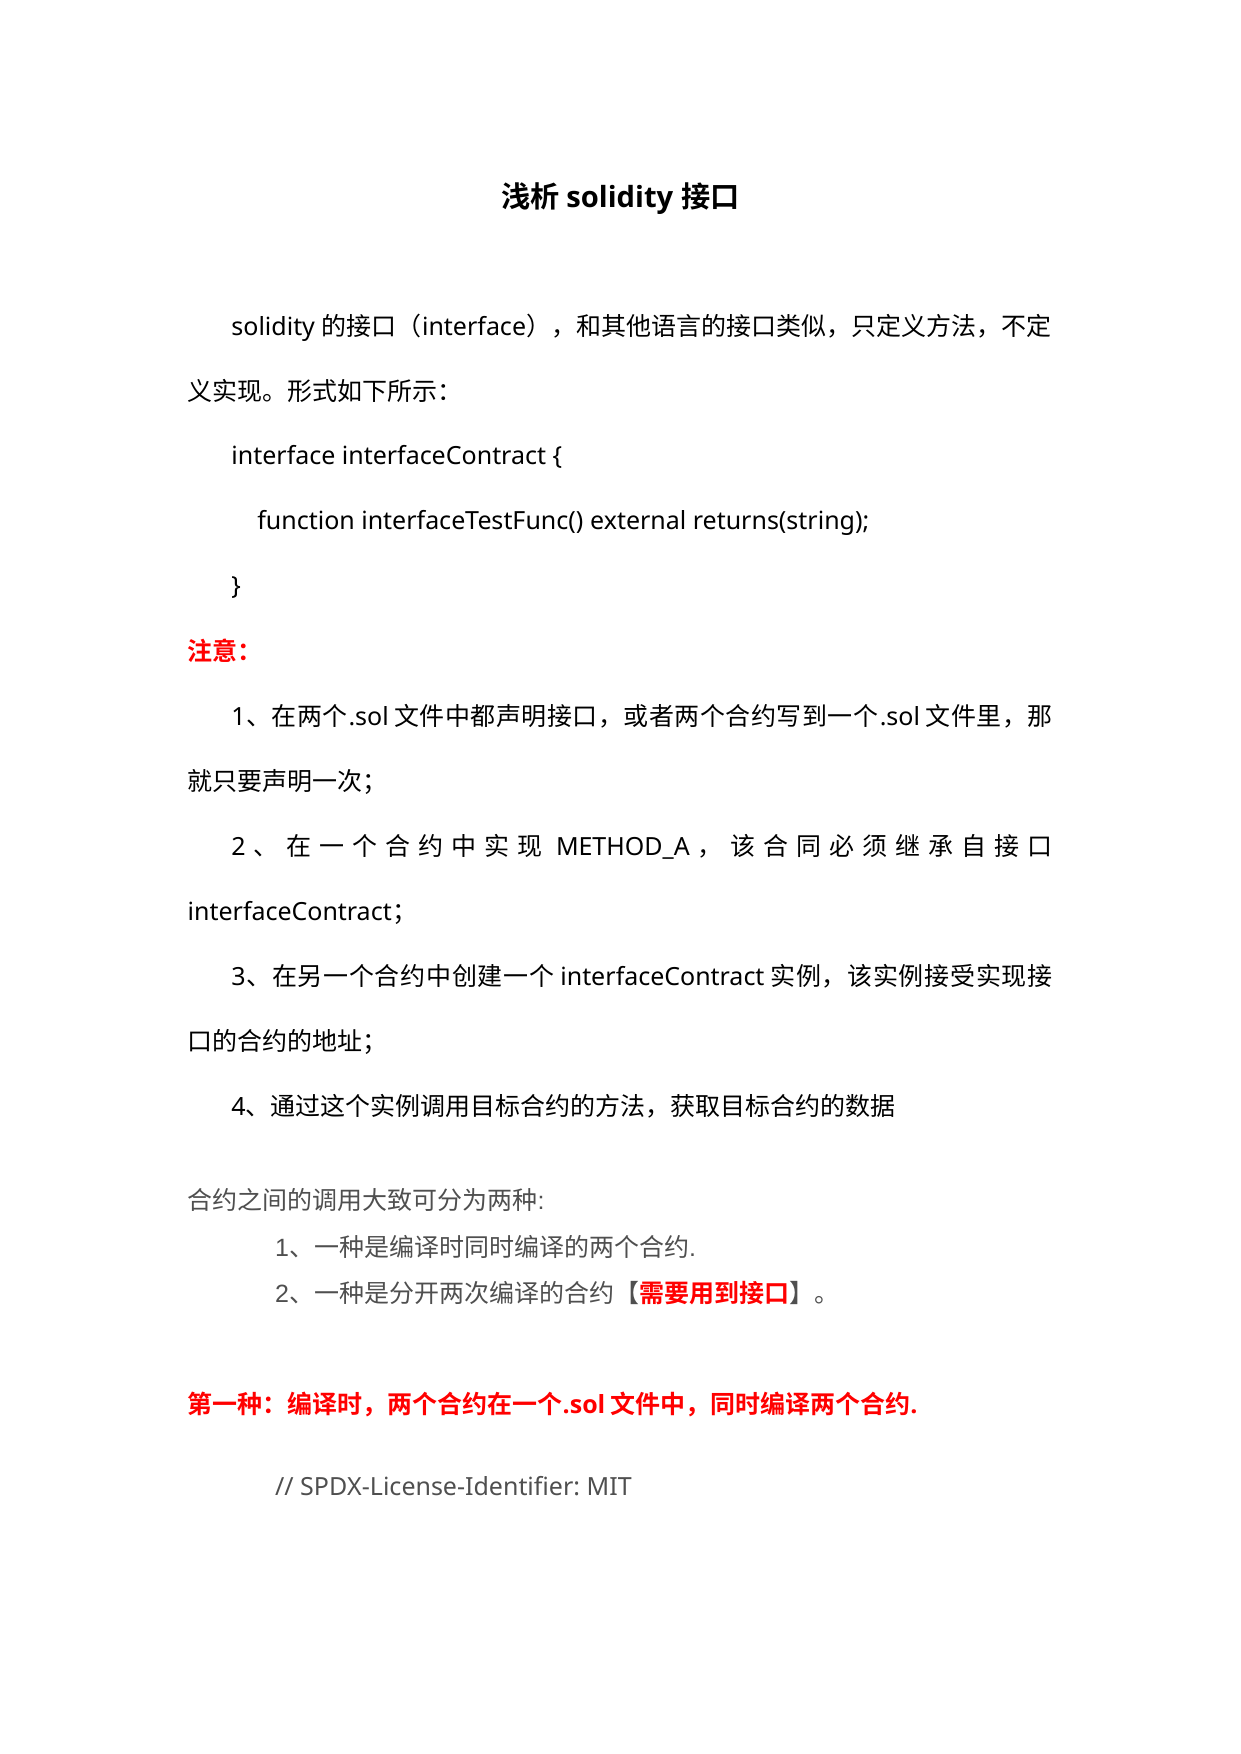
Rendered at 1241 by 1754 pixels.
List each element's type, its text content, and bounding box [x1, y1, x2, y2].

text 第一种：编译时，两个合约在一个.sol文件中，同时编译两个合约. [187, 1371, 1053, 1436]
text 2、一种是分开两次编译的合约【需要用到接口】。 [231, 1278, 1053, 1310]
text } [187, 552, 1053, 617]
text interface interfaceContract { [187, 422, 1053, 487]
text 1、一种是编译时同时编译的两个合约. [231, 1231, 1053, 1263]
text 3、在另一个合约中创建一个interfaceContract实例，该实例接受实现接口的合约的地址； [187, 942, 1053, 1072]
text 1、在两个.sol文件中都声明接口，或者两个合约写到一个.sol文件里，那就只要声明一次； [187, 682, 1053, 812]
text 注意： [187, 617, 1053, 682]
text 合约之间的调用大致可分为两种: [187, 1184, 1053, 1216]
text // SPDX-License-Identifier: MIT [231, 1453, 1053, 1518]
text function interfaceTestFunc() external returns(string); [187, 487, 1053, 552]
text 4、通过这个实例调用目标合约的方法，获取目标合约的数据 [187, 1072, 1053, 1137]
text 浅析 solidity 接口 [187, 162, 1053, 227]
text solidity 的接口（interface），和其他语言的接口类似，只定义方法，不定义实现。形式如下所示： [187, 292, 1053, 422]
text 2、在一个合约中实现METHOD_A，该合同必须继承自接口interfaceContract； [187, 812, 1053, 942]
